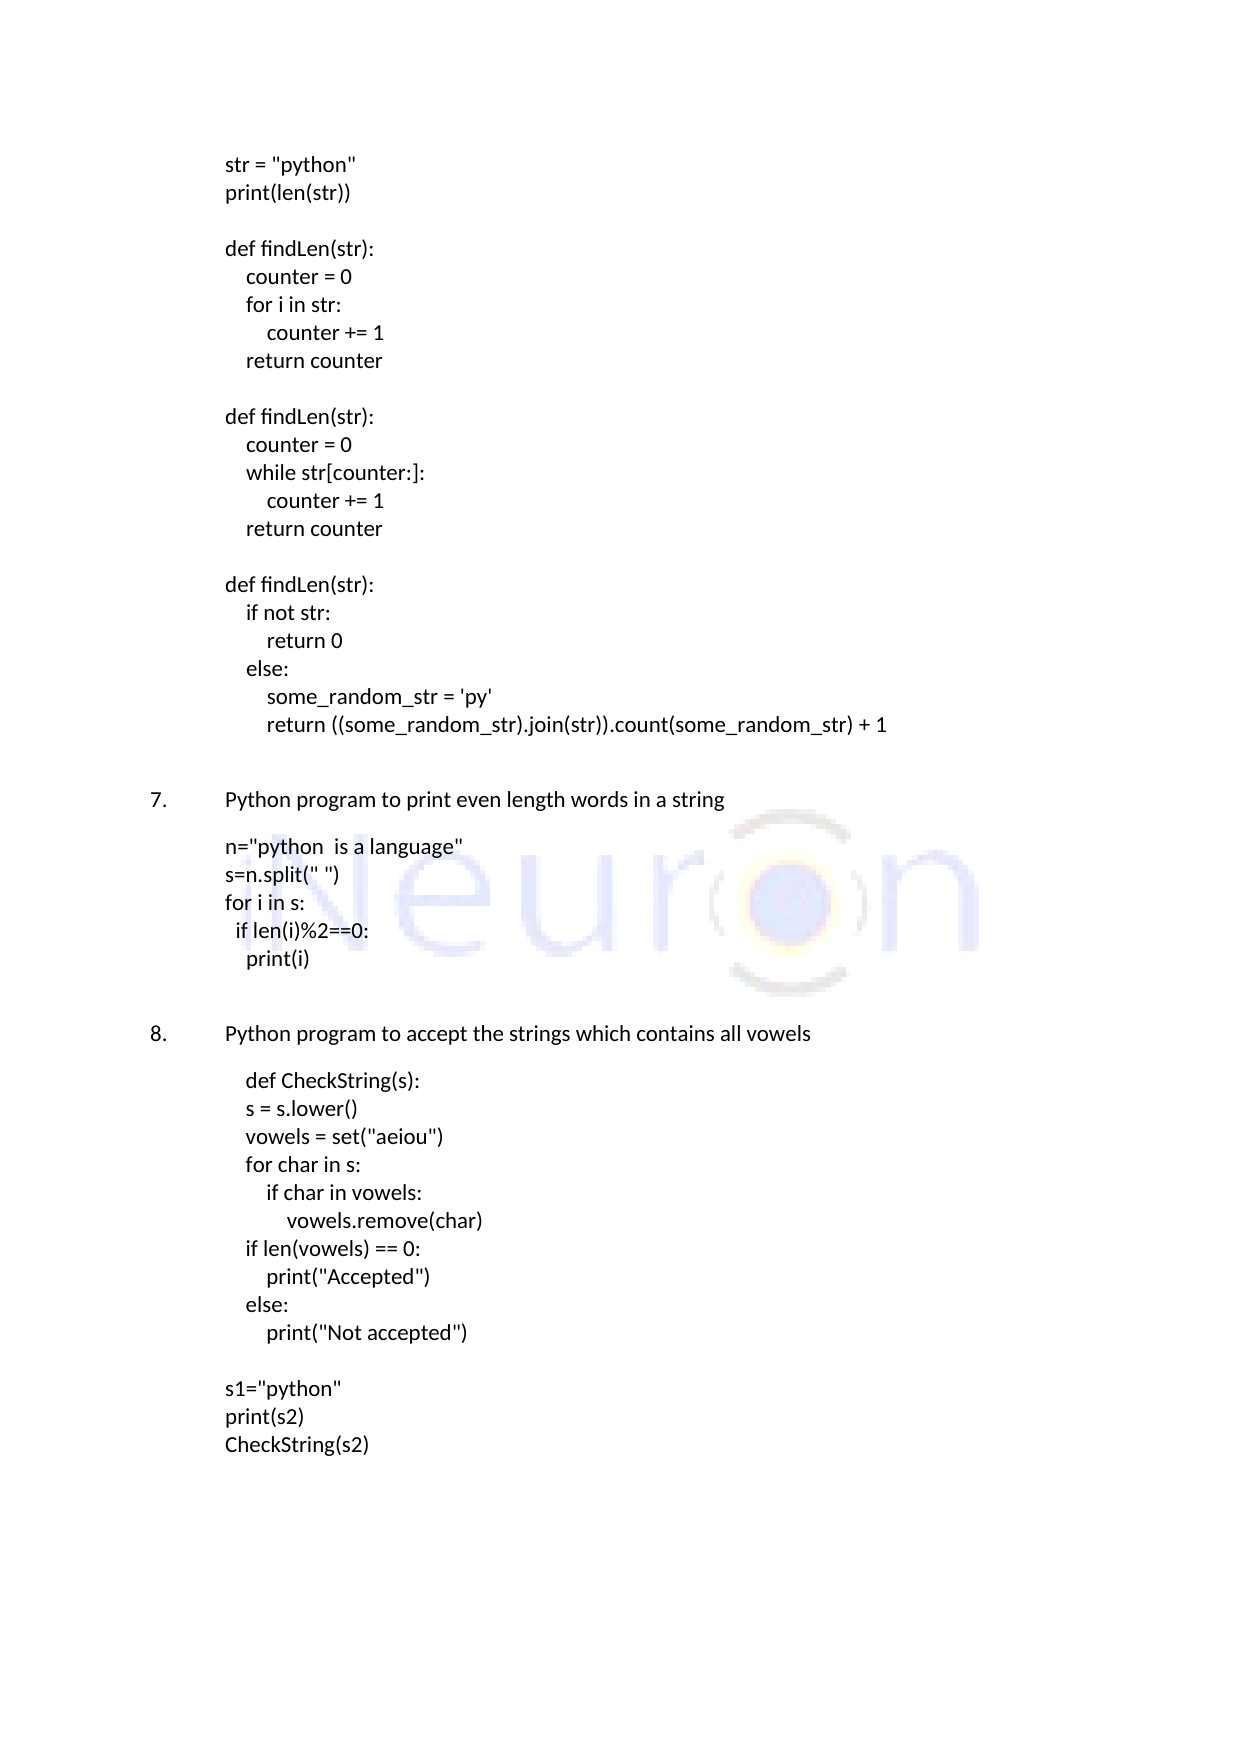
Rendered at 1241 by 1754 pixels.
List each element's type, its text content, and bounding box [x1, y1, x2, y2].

text vowels = set("aeiou") [225, 1122, 1090, 1150]
text if len(vowels) == 0: [225, 1234, 1090, 1262]
text while str[counter:]: [225, 458, 1090, 486]
text for i in s: [225, 888, 1090, 916]
text def findLen(str): [225, 402, 1090, 430]
text def findLen(str): [225, 570, 1090, 598]
text if len(i)%2==0: [225, 916, 1090, 944]
text if not str: [225, 598, 1090, 626]
text vowels.remove(char) [225, 1206, 1090, 1234]
text CheckString(s2) [225, 1430, 1090, 1458]
text some_random_str = 'py' [225, 682, 1090, 710]
text def findLen(str): [225, 234, 1090, 262]
text s=n.split(" ") [225, 860, 1090, 888]
text counter = 0 [225, 262, 1090, 290]
text print(i) [225, 944, 1090, 972]
text return counter [225, 514, 1090, 542]
text counter += 1 [225, 318, 1090, 346]
text print("Not accepted") [225, 1318, 1090, 1346]
text for i in str: [225, 290, 1090, 318]
text else: [225, 1290, 1090, 1318]
text s = s.lower() [225, 1094, 1090, 1122]
text print("Accepted") [225, 1262, 1090, 1290]
text 7. Python program to print even length words in a string [150, 785, 1090, 813]
text print(len(str)) [225, 178, 1090, 206]
text 8. Python program to accept the strings which contains all vowels [150, 1019, 1090, 1047]
text counter = 0 [225, 430, 1090, 458]
text print(s2) [225, 1402, 1090, 1430]
text else: [225, 654, 1090, 682]
text if char in vowels: [225, 1178, 1090, 1206]
text return ((some_random_str).join(str)).count(some_random_str) + 1 [225, 710, 1090, 738]
text str = "python" [225, 150, 1090, 178]
text counter += 1 [225, 486, 1090, 514]
text def CheckString(s): [225, 1066, 1090, 1094]
text s1="python" [225, 1374, 1090, 1402]
text n="python is a language" [225, 832, 1090, 860]
text return 0 [225, 626, 1090, 654]
text for char in s: [225, 1150, 1090, 1178]
text return counter [225, 346, 1090, 374]
